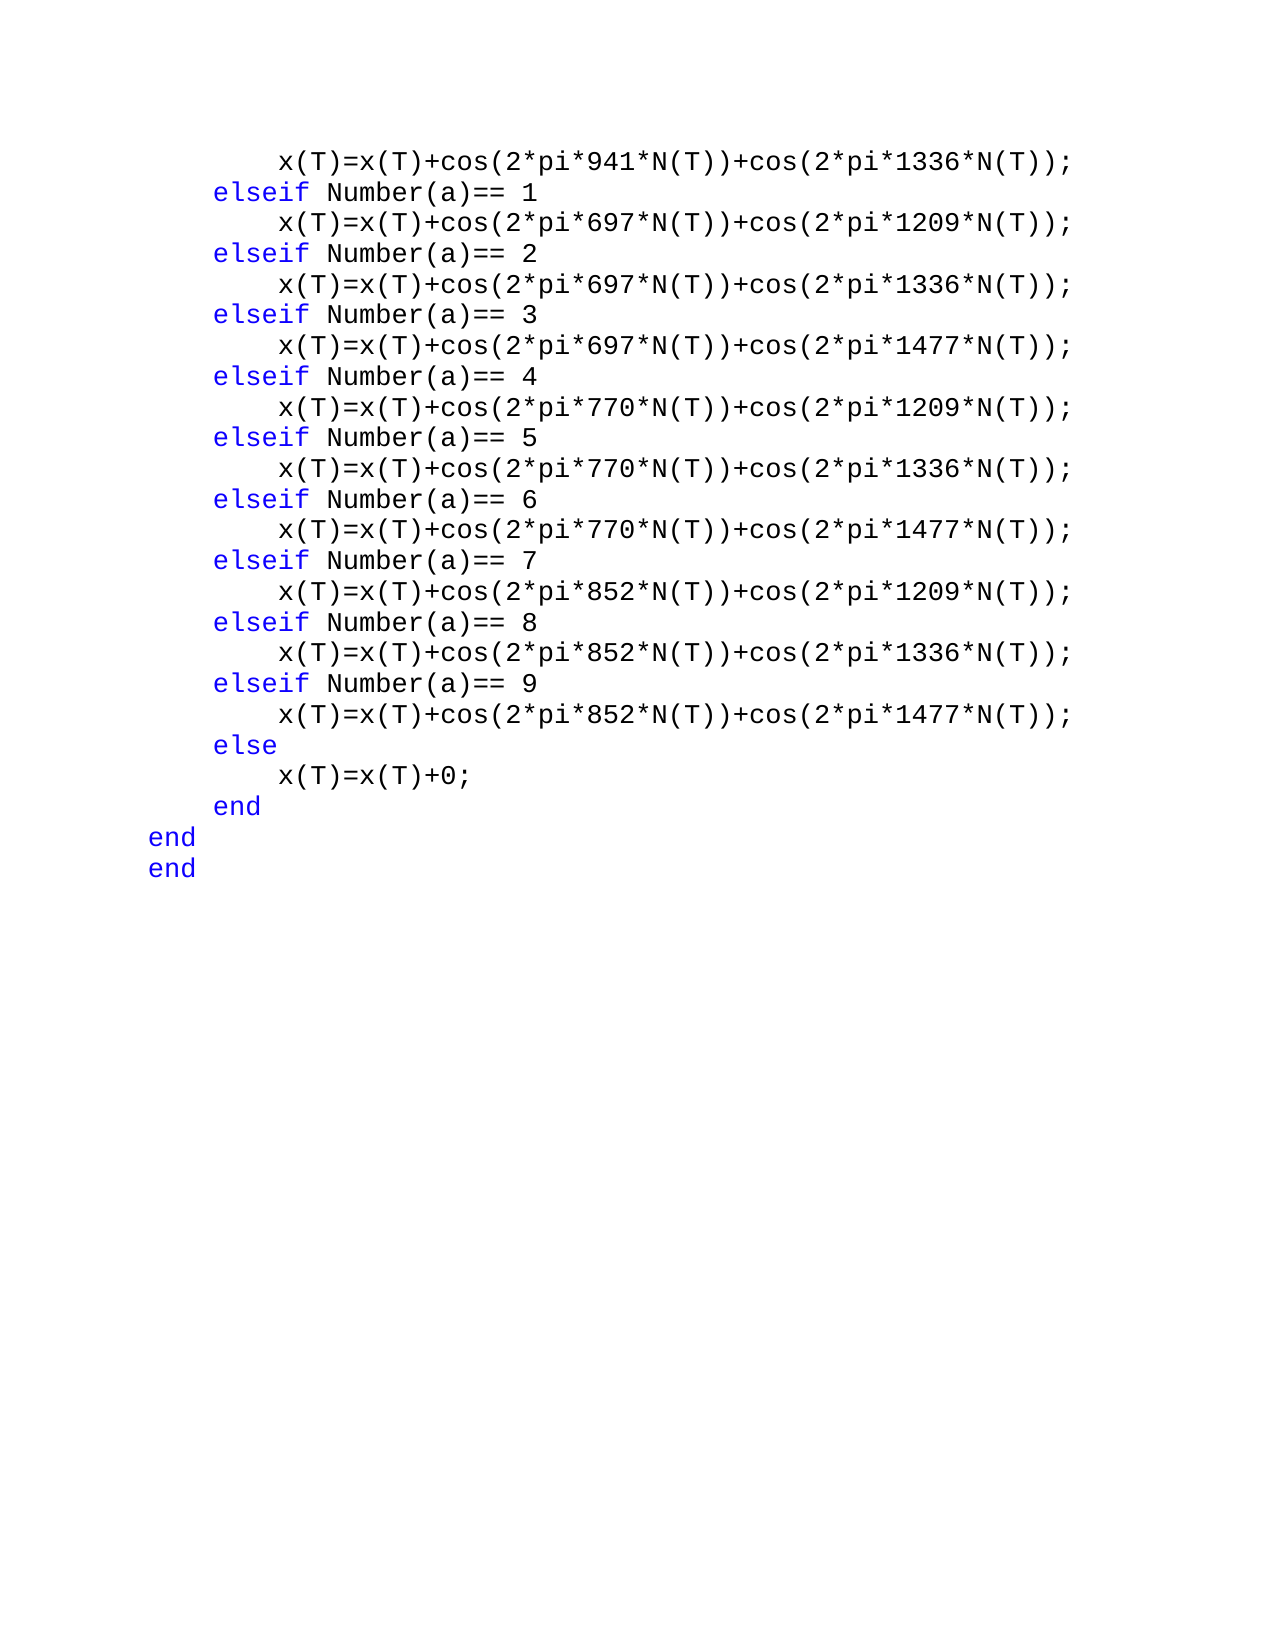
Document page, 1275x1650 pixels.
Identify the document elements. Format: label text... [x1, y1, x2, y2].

text x(T)=x(T)+cos(2*pi*697*N(T))+cos(2*pi*1209*N(T)); [148, 209, 1127, 240]
text x(T)=x(T)+0; [148, 762, 1127, 793]
text elseif Number(a)== 7 [148, 547, 1127, 578]
text x(T)=x(T)+cos(2*pi*941*N(T))+cos(2*pi*1336*N(T)); [148, 148, 1127, 178]
text x(T)=x(T)+cos(2*pi*770*N(T))+cos(2*pi*1336*N(T)); [148, 455, 1127, 486]
text elseif Number(a)== 6 [148, 486, 1127, 516]
text x(T)=x(T)+cos(2*pi*697*N(T))+cos(2*pi*1477*N(T)); [148, 332, 1127, 363]
text elseif Number(a)== 2 [148, 240, 1127, 271]
text x(T)=x(T)+cos(2*pi*852*N(T))+cos(2*pi*1336*N(T)); [148, 639, 1127, 670]
text end [148, 824, 1127, 854]
text end [148, 854, 1127, 885]
text elseif Number(a)== 8 [148, 608, 1127, 639]
text elseif Number(a)== 4 [148, 363, 1127, 393]
text elseif Number(a)== 3 [148, 301, 1127, 332]
text elseif Number(a)== 1 [148, 178, 1127, 209]
text x(T)=x(T)+cos(2*pi*697*N(T))+cos(2*pi*1336*N(T)); [148, 271, 1127, 301]
text x(T)=x(T)+cos(2*pi*770*N(T))+cos(2*pi*1477*N(T)); [148, 516, 1127, 547]
text else [148, 731, 1127, 762]
text x(T)=x(T)+cos(2*pi*852*N(T))+cos(2*pi*1209*N(T)); [148, 578, 1127, 608]
text elseif Number(a)== 5 [148, 424, 1127, 455]
text elseif Number(a)== 9 [148, 670, 1127, 701]
text x(T)=x(T)+cos(2*pi*770*N(T))+cos(2*pi*1209*N(T)); [148, 393, 1127, 424]
text x(T)=x(T)+cos(2*pi*852*N(T))+cos(2*pi*1477*N(T)); [148, 701, 1127, 731]
text end [148, 793, 1127, 824]
